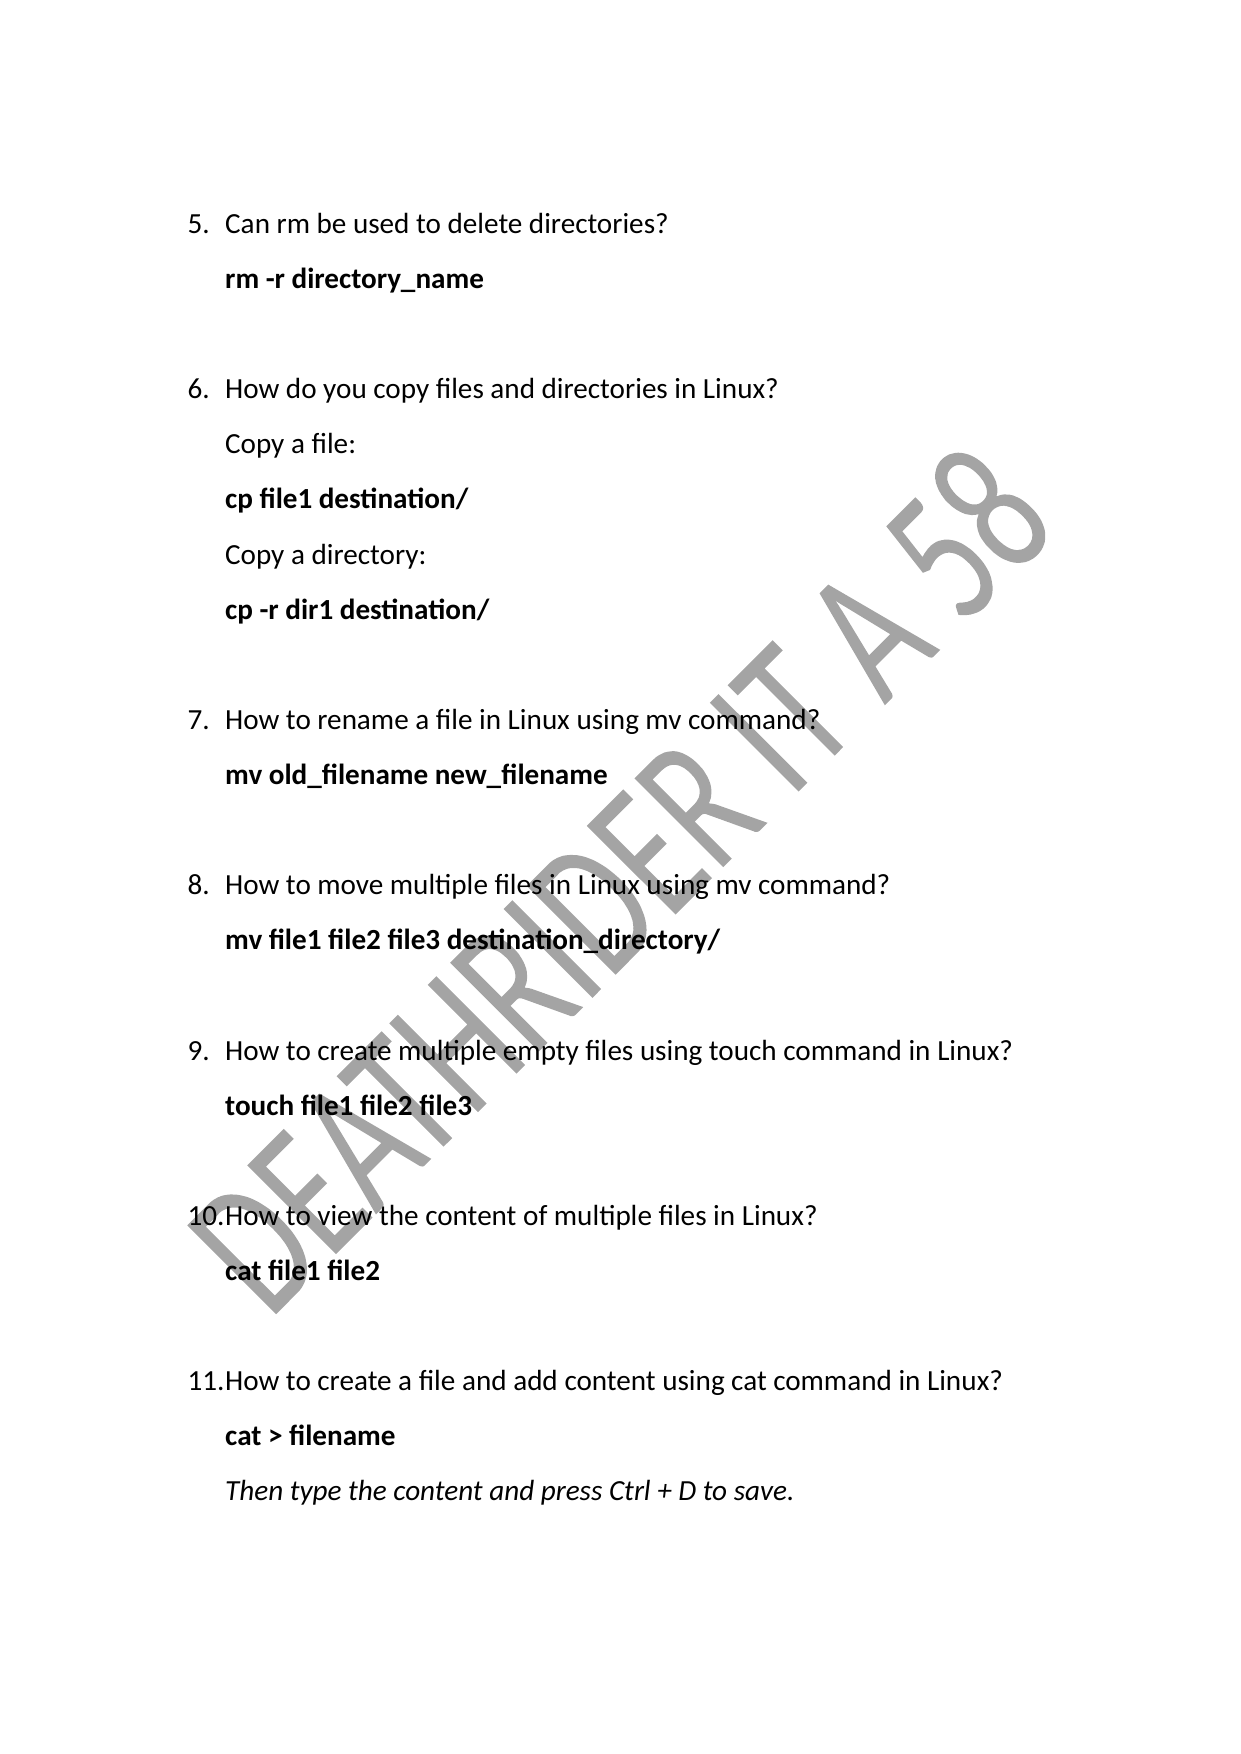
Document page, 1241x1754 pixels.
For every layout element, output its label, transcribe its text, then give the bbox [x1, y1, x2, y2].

text cp -r dir1 destination/ [150, 591, 1090, 626]
list How to move multiple files in Linux using mv command? [187, 866, 1090, 902]
text Copy a file: [150, 426, 1090, 461]
list Can rm be used to delete directories? [187, 205, 1090, 241]
text mv old_filename new_filename [150, 756, 1090, 792]
text Copy a directory: [150, 536, 1090, 571]
list How to create multiple empty files using touch command in Linux? [187, 1032, 1090, 1067]
list How to rename a file in Linux using mv command? [187, 701, 1090, 737]
text mv file1 file2 file3 destination_directory/ [150, 921, 1090, 957]
list How to create a file and add content using cat command in Linux? [187, 1362, 1090, 1398]
text Then type the content and press Ctrl + D to save. [150, 1472, 1090, 1508]
list How to view the content of multiple files in Linux? [187, 1197, 1090, 1233]
text touch file1 file2 file3 [150, 1087, 1090, 1122]
text cat file1 file2 [150, 1252, 1090, 1288]
text cat > filename [150, 1417, 1090, 1453]
list How do you copy files and directories in Linux? [187, 370, 1090, 406]
text rm -r directory_name [150, 260, 1090, 296]
text cp file1 destination/ [150, 481, 1090, 516]
